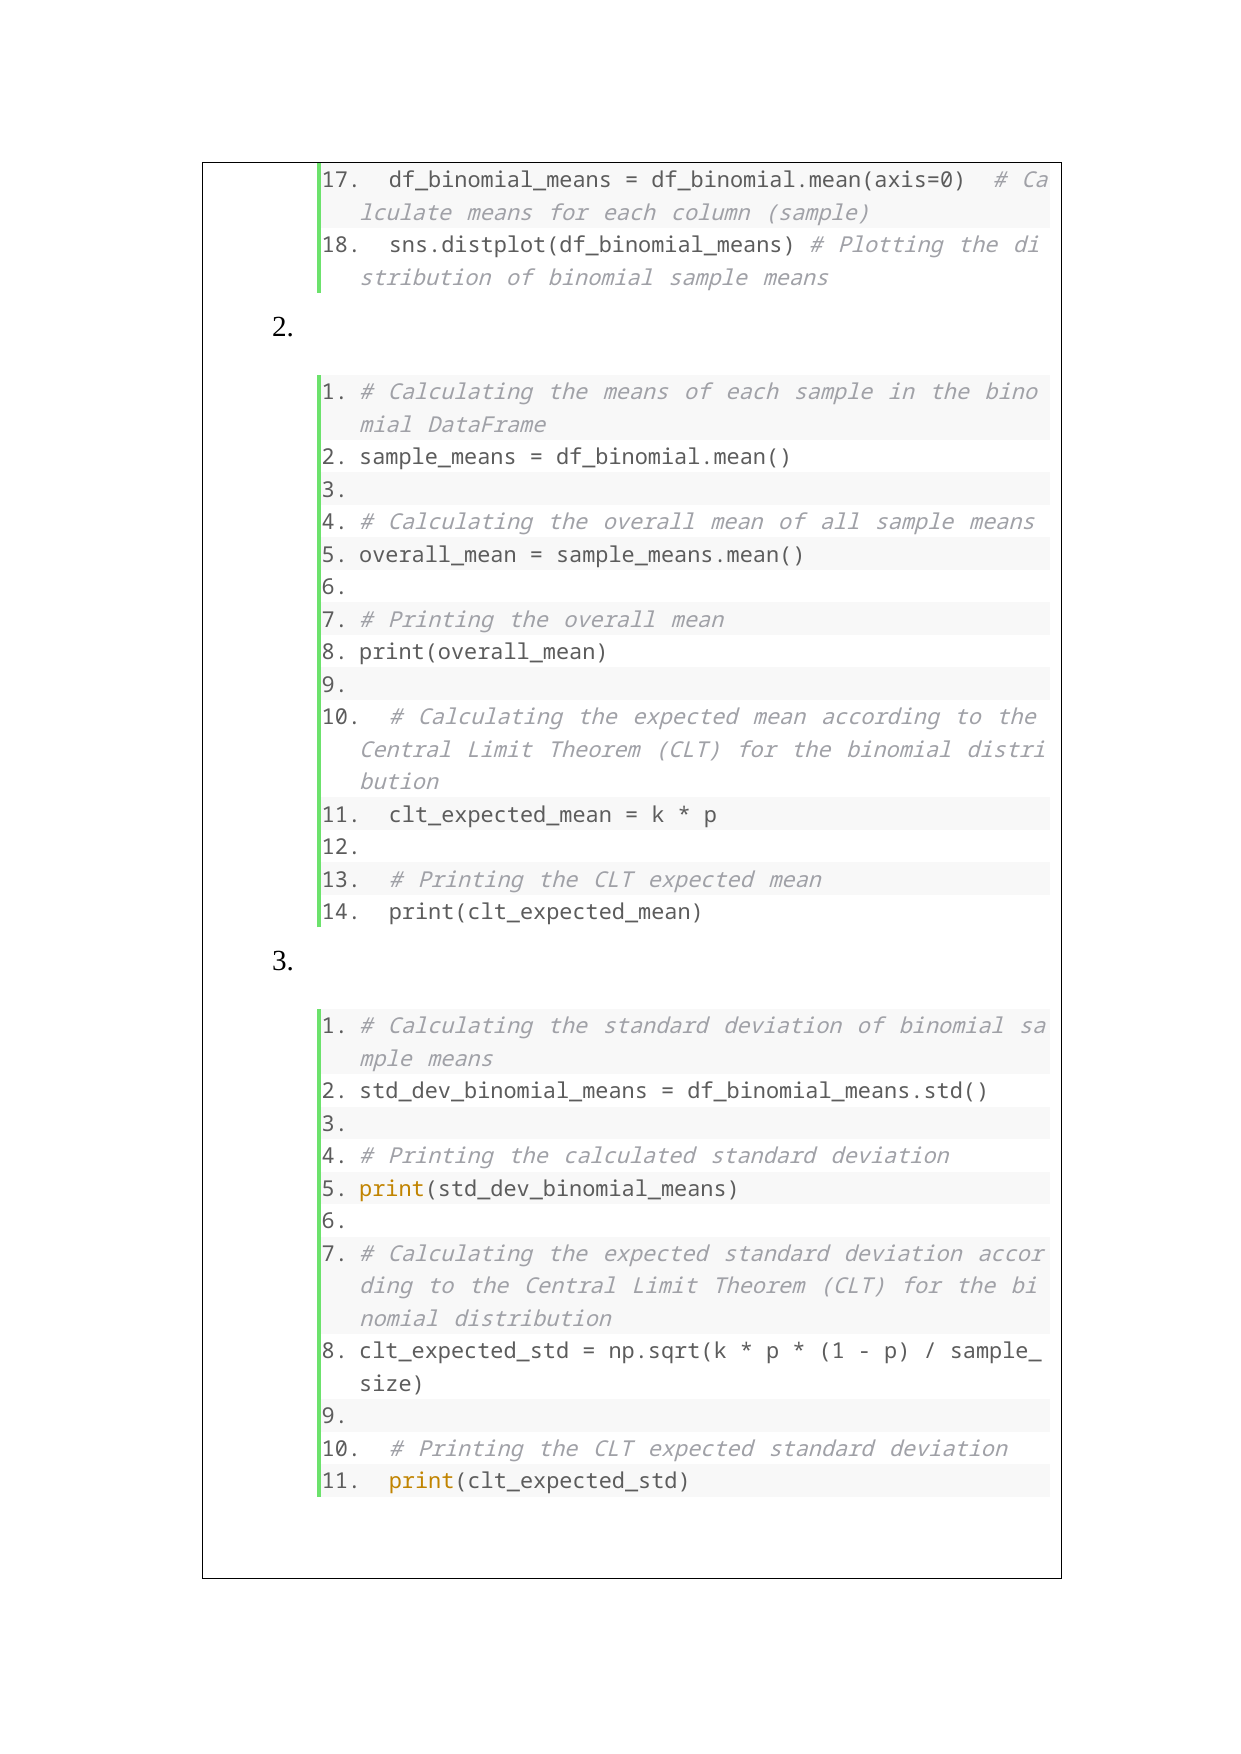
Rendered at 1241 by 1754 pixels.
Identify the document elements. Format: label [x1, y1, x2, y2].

table_cell [203, 163, 1061, 1578]
